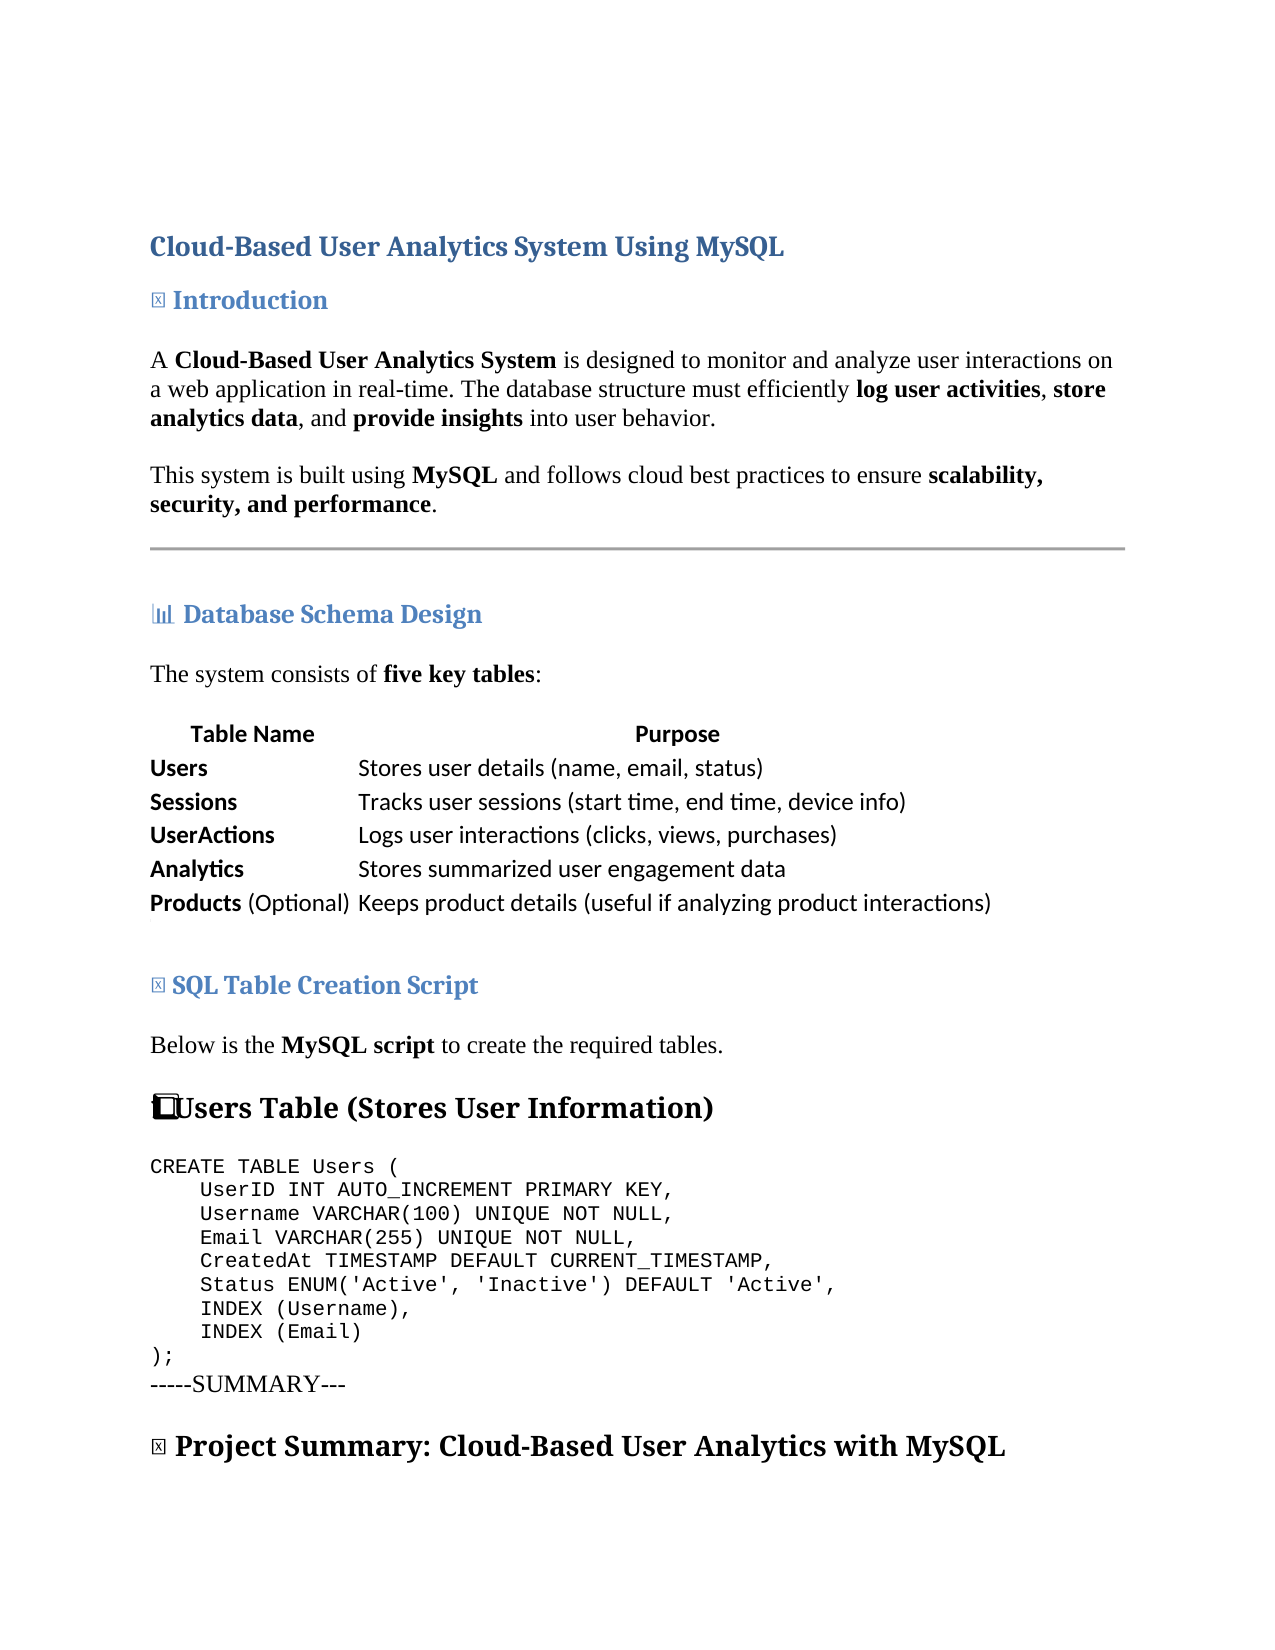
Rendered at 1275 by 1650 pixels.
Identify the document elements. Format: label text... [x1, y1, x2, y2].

text UserID INT AUTO_INCREMENT PRIMARY KEY, [150, 1179, 1125, 1203]
text This system is built using MySQL and follows cloud best practices to ensure scalability, security, and performance. [150, 461, 1125, 518]
table_header Purpose [356, 717, 999, 751]
text Status ENUM('Active', 'Inactive') DEFAULT 'Active', [150, 1274, 1125, 1298]
subtitle 📌 Project Summary: Cloud-Based User Analytics with MySQL [150, 1427, 1125, 1465]
text Username VARCHAR(100) UNIQUE NOT NULL, [150, 1203, 1125, 1227]
text INDEX (Username), [150, 1298, 1125, 1321]
subtitle 🔹 SQL Table Creation Script [150, 970, 1125, 1001]
text A Cloud-Based User Analytics System is designed to monitor and analyze user interactions on a web application in real-time. The database structure must efficiently log user activities, store analytics data, and provide insights into user behavior. [150, 345, 1125, 431]
table_cell UserActions [149, 818, 356, 851]
table_cell Users [149, 751, 356, 784]
table_header Table Name [149, 717, 356, 751]
subtitle 1️⃣ Users Table (Stores User Information) [150, 1088, 1125, 1127]
table_cell Products (Optional) [149, 885, 356, 919]
table_cell Analytics [149, 851, 356, 885]
table_cell Keeps product details (useful if analyzing product interactions) [356, 885, 999, 919]
table_cell Stores user details (name, email, status) [356, 751, 999, 784]
table_cell Sessions [149, 784, 356, 818]
text Below is the MySQL script to create the required tables. [150, 1030, 1125, 1059]
text -----SUMMARY--- [150, 1369, 1125, 1397]
text CreatedAt TIMESTAMP DEFAULT CURRENT_TIMESTAMP, [150, 1250, 1125, 1274]
text INDEX (Email) [150, 1321, 1125, 1345]
text The system consists of five key tables: [150, 659, 1125, 688]
text CREATE TABLE Users ( [150, 1156, 1125, 1179]
subtitle 📌 Introduction [150, 285, 1125, 316]
subtitle Cloud-Based User Analytics System Using MySQL [150, 231, 1125, 264]
text ); [150, 1345, 1125, 1369]
table_cell Stores summarized user engagement data [356, 851, 999, 885]
table_cell Tracks user sessions (start time, end time, device info) [356, 784, 999, 818]
table_cell Logs user interactions (clicks, views, purchases) [356, 818, 999, 851]
subtitle 📊 Database Schema Design [150, 599, 1125, 630]
text Email VARCHAR(255) UNIQUE NOT NULL, [150, 1227, 1125, 1250]
